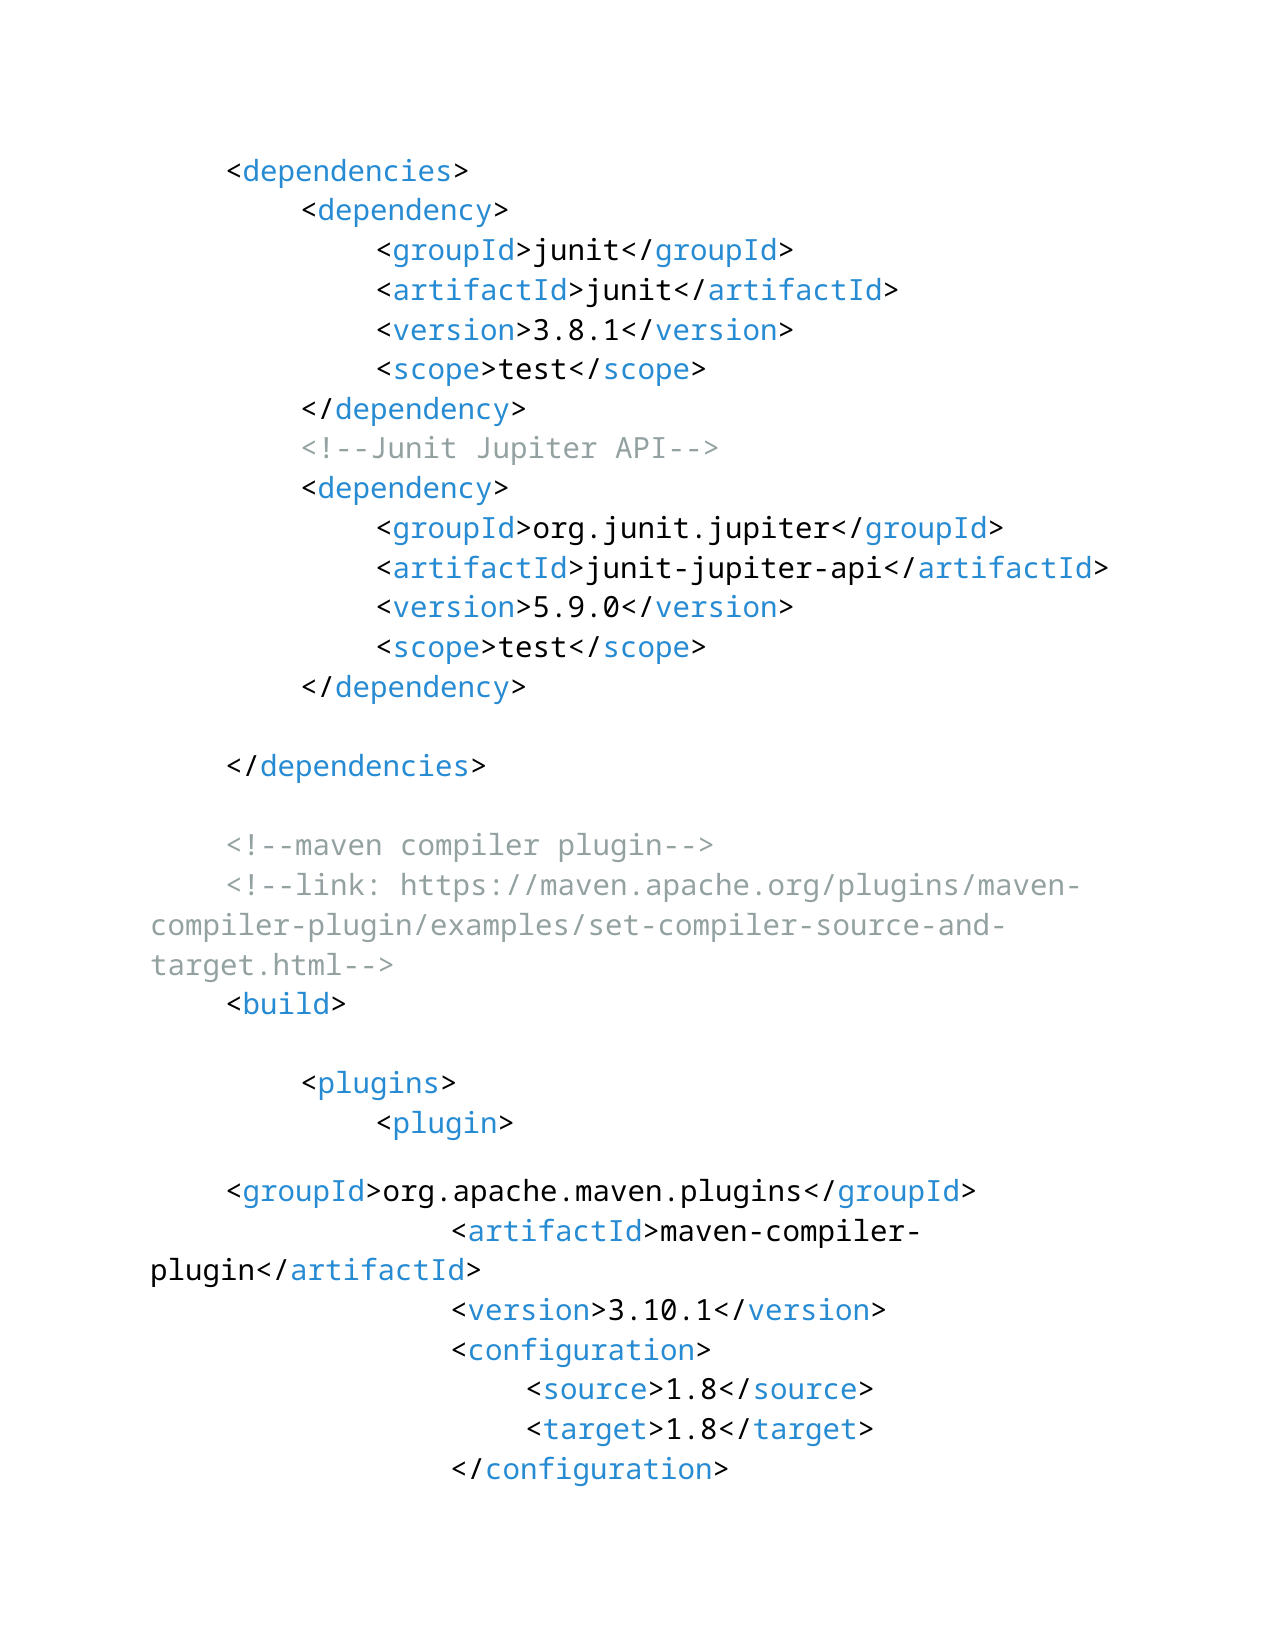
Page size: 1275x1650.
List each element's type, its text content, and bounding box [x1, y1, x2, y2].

text <!--maven compiler plugin--> [150, 825, 1125, 864]
text <dependencies> [150, 150, 1125, 190]
text <groupId>org.junit.jupiter</groupId> [150, 507, 1125, 547]
text <version>5.9.0</version> [150, 587, 1125, 626]
text <scope>test</scope> [150, 348, 1125, 388]
text <configuration> [150, 1329, 1125, 1369]
text <version>3.8.1</version> [150, 309, 1125, 348]
text <groupId>org.apache.maven.plugins</groupId> [150, 1142, 1125, 1210]
text <artifactId>junit-jupiter-api</artifactId> [150, 547, 1125, 587]
text <!--Junit Jupiter API--> [150, 428, 1125, 467]
text <build> [150, 983, 1125, 1023]
text <artifactId>junit</artifactId> [150, 269, 1125, 309]
text <artifactId>maven-compiler-plugin</artifactId> [150, 1210, 1125, 1289]
text <!--link: https://maven.apache.org/plugins/maven-compiler-plugin/examples/set-compiler-source-and-target.html--> [150, 864, 1125, 983]
text </dependencies> [150, 745, 1125, 785]
text </configuration> [150, 1448, 1125, 1488]
text <version>3.10.1</version> [150, 1289, 1125, 1329]
text <plugins> [150, 1063, 1125, 1102]
text <target>1.8</target> [150, 1408, 1125, 1448]
text </dependency> [150, 666, 1125, 706]
text <plugin> [150, 1102, 1125, 1142]
text <scope>test</scope> [150, 626, 1125, 666]
text <source>1.8</source> [150, 1369, 1125, 1408]
text <dependency> [150, 190, 1125, 229]
text <dependency> [150, 467, 1125, 507]
text <groupId>junit</groupId> [150, 229, 1125, 269]
text </dependency> [150, 388, 1125, 428]
